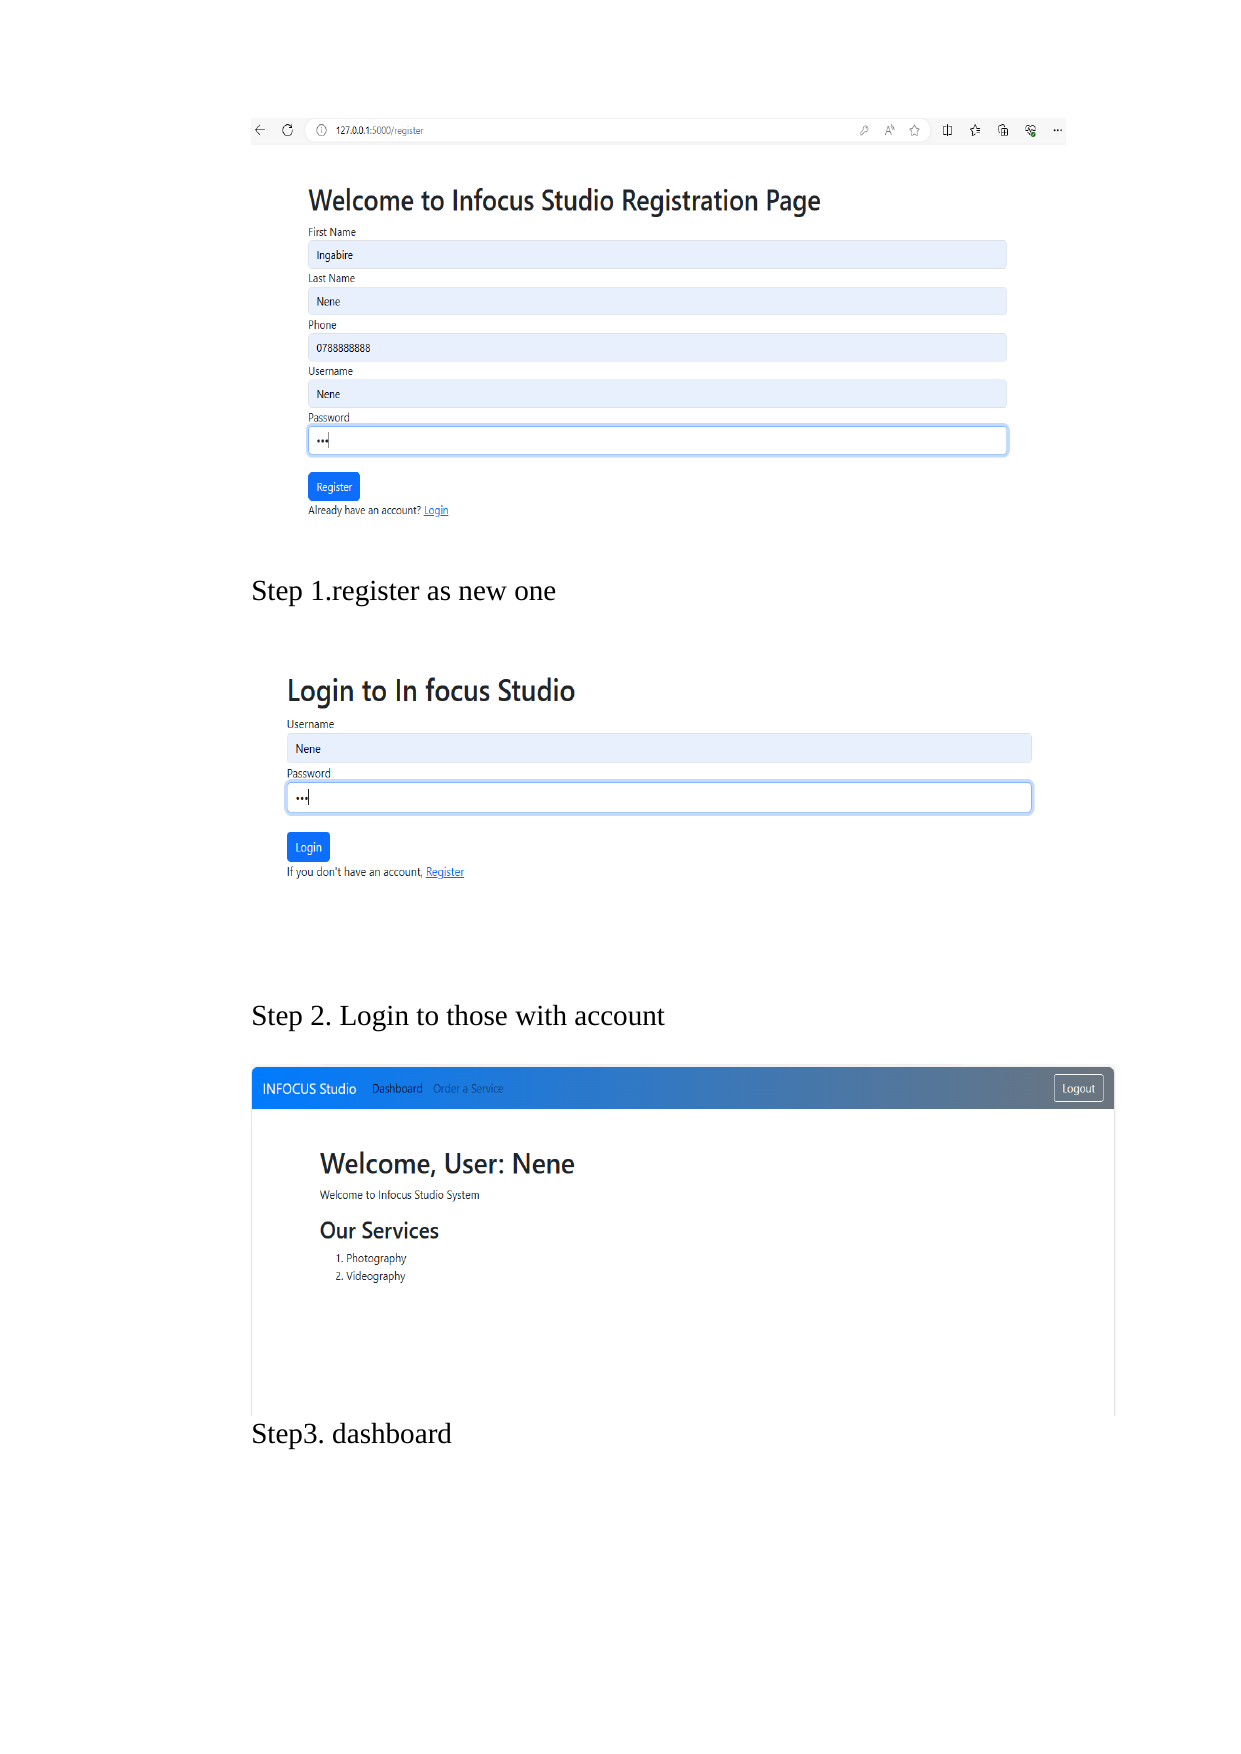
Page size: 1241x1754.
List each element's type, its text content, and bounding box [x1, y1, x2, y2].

picture [251, 118, 1067, 573]
picture [251, 640, 1073, 998]
text Step 1.register as new one [177, 573, 1152, 606]
text Step3. dashboard [177, 1416, 1152, 1449]
picture [251, 1064, 1117, 1416]
text Step 2. Login to those with account [177, 998, 1152, 1031]
